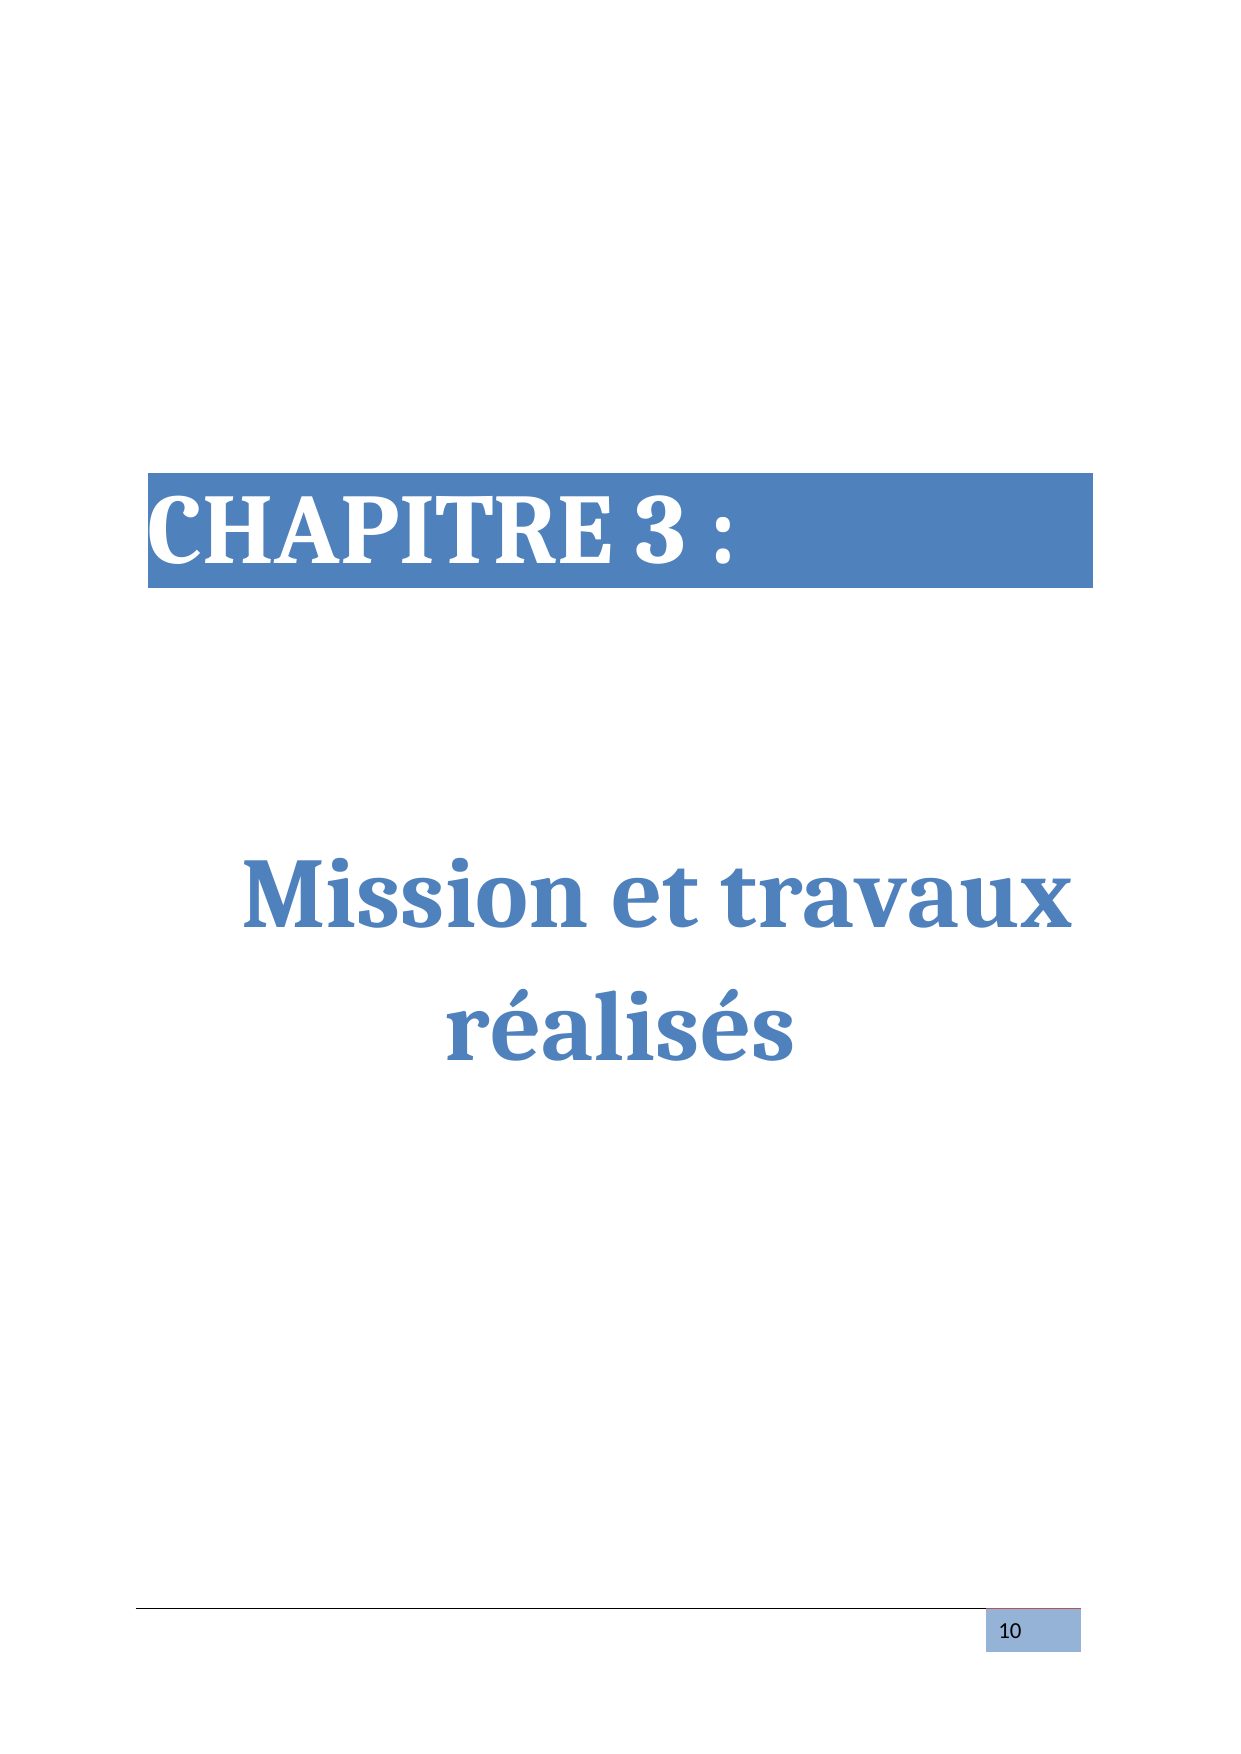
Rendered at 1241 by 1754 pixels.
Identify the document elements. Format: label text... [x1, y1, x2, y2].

subtitle Mission et travaux réalisés [148, 838, 1093, 1085]
subtitle CHAPITRE 3 : [148, 473, 1093, 588]
